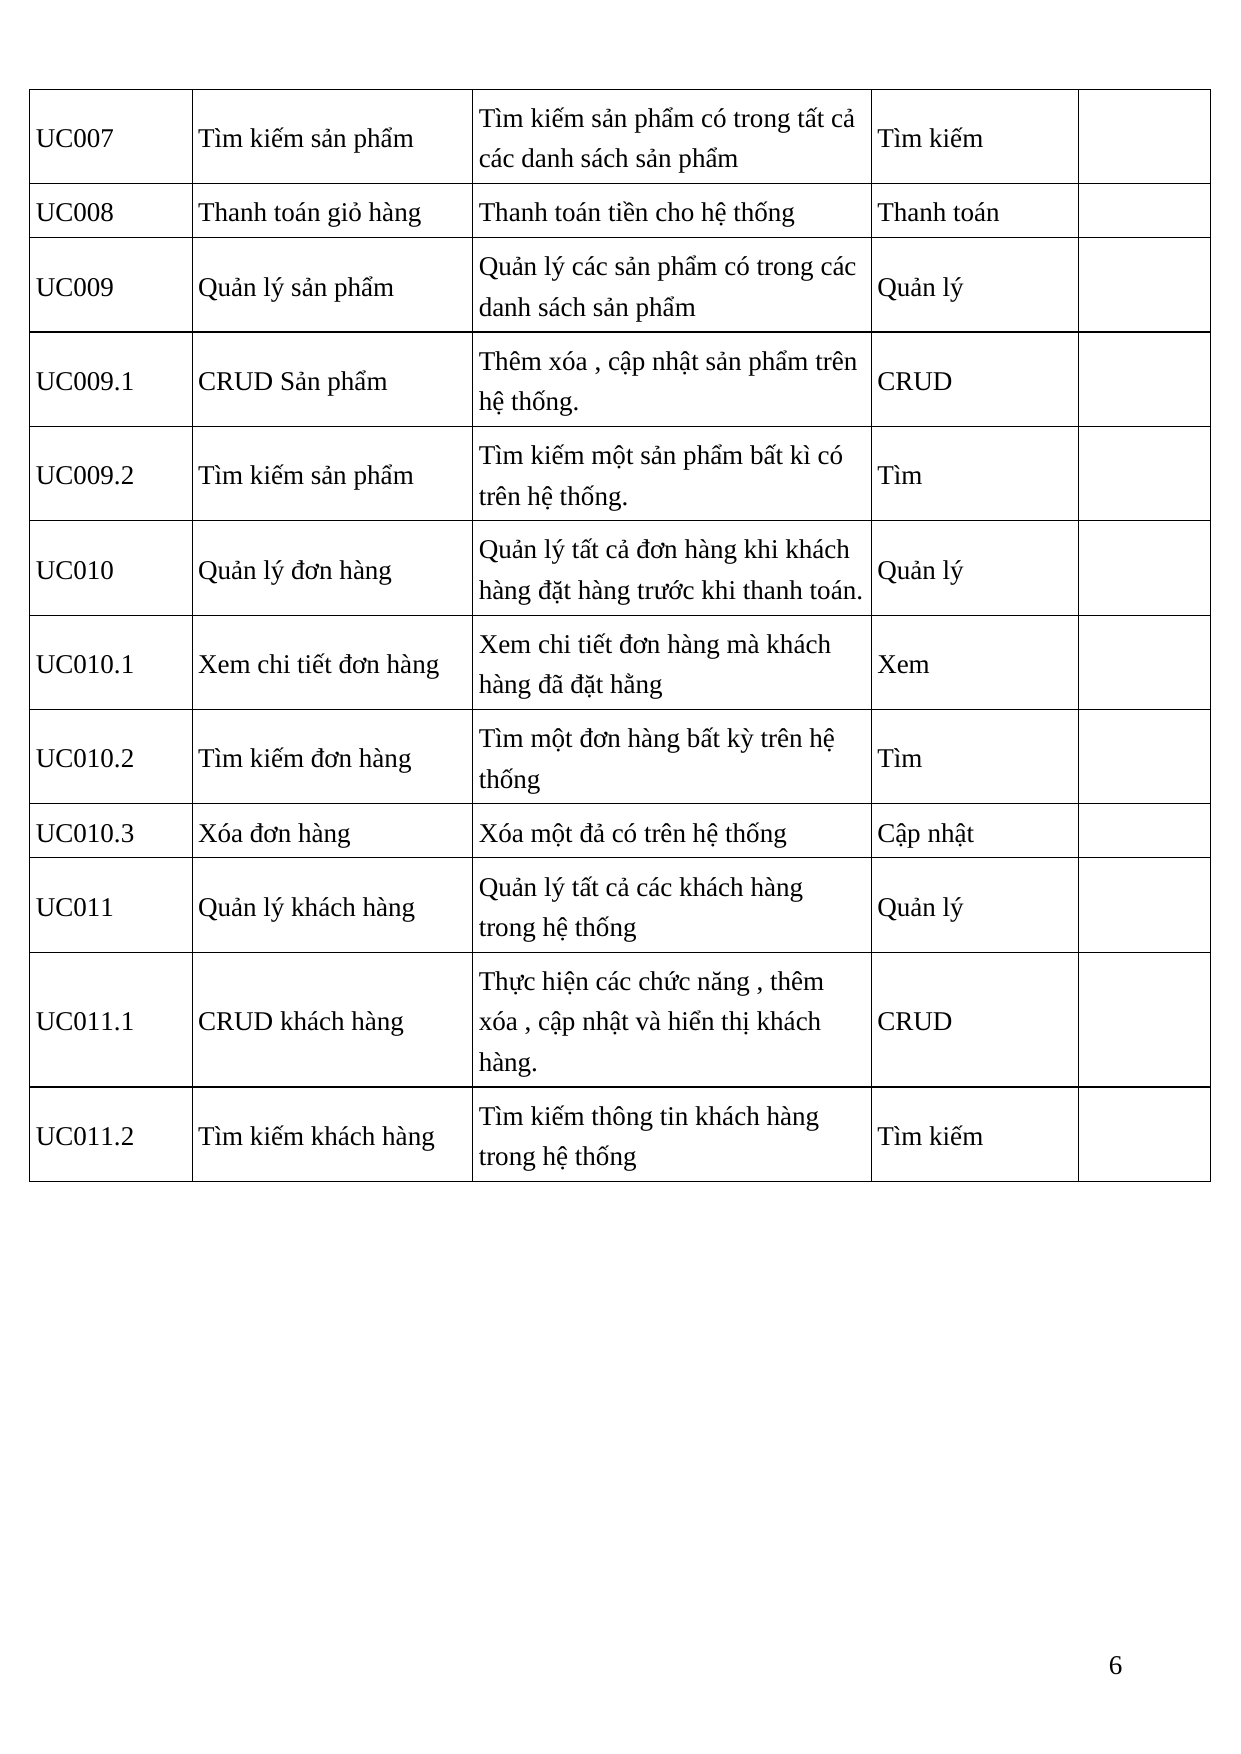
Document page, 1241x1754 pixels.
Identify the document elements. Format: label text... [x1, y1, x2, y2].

table_cell [1079, 238, 1210, 331]
table_cell Quản lý [872, 521, 1078, 614]
table_cell UC011.1 [30, 953, 192, 1086]
table_cell CRUD Sản phẩm [193, 333, 472, 426]
table_cell Tìm kiếm sản phẩm có trong tất cả các danh sách sản phẩm [473, 90, 871, 183]
table_cell [1079, 953, 1210, 1086]
table_cell UC008 [30, 184, 192, 237]
table_cell UC009 [30, 238, 192, 331]
table_cell UC011 [30, 858, 192, 952]
table_cell Xem chi tiết đơn hàng mà khách hàng đã đặt hằng [473, 616, 871, 709]
table_cell Quản lý tất cả các khách hàng trong hệ thống [473, 858, 871, 952]
table_cell UC011.2 [30, 1088, 192, 1181]
table_cell Thanh toán [872, 184, 1078, 237]
table_cell UC009.2 [30, 427, 192, 520]
table_cell UC007 [30, 90, 192, 183]
table_cell [1079, 804, 1210, 857]
table_cell Thêm xóa , cập nhật sản phẩm trên hệ thống. [473, 333, 871, 426]
table_cell UC009.1 [30, 333, 192, 426]
table_cell Quản lý khách hàng [193, 858, 472, 952]
table_cell Xóa một đả có trên hệ thống [473, 804, 871, 857]
table_cell [1079, 710, 1210, 803]
table_cell Xem chi tiết đơn hàng [193, 616, 472, 709]
table_cell [1079, 333, 1210, 426]
table_cell Xóa đơn hàng [193, 804, 472, 857]
table_cell Thực hiện các chức năng , thêm xóa , cập nhật và hiển thị khách hàng. [473, 953, 871, 1086]
table_cell [1079, 616, 1210, 709]
table_cell Tìm một đơn hàng bất kỳ trên hệ thống [473, 710, 871, 803]
table_cell Tìm kiếm [872, 90, 1078, 183]
table_cell Quản lý các sản phẩm có trong các danh sách sản phẩm [473, 238, 871, 331]
table_cell Thanh toán tiền cho hệ thống [473, 184, 871, 237]
table_cell Thanh toán giỏ hàng [193, 184, 472, 237]
table_cell [1079, 1088, 1210, 1181]
table_cell Tìm kiếm thông tin khách hàng trong hệ thống [473, 1088, 871, 1181]
table_cell Quản lý đơn hàng [193, 521, 472, 614]
table_cell CRUD [872, 953, 1078, 1086]
table_cell Tìm kiếm sản phẩm [193, 90, 472, 183]
table_cell CRUD [872, 333, 1078, 426]
table_cell Tìm [872, 427, 1078, 520]
table_cell [1079, 427, 1210, 520]
table_cell Tìm kiếm sản phẩm [193, 427, 472, 520]
table_cell Quản lý tất cả đơn hàng khi khách hàng đặt hàng trước khi thanh toán. [473, 521, 871, 614]
table_cell [1079, 521, 1210, 614]
table_cell [1079, 184, 1210, 237]
table_cell Tìm kiếm một sản phẩm bất kì có trên hệ thống. [473, 427, 871, 520]
table_cell Quản lý sản phẩm [193, 238, 472, 331]
table_cell UC010.3 [30, 804, 192, 857]
table_cell Tìm kiếm đơn hàng [193, 710, 472, 803]
table_cell Cập nhật [872, 804, 1078, 857]
table_cell Tìm kiếm [872, 1088, 1078, 1181]
table_cell Tìm kiếm khách hàng [193, 1088, 472, 1181]
table_cell Quản lý [872, 238, 1078, 331]
table_cell UC010.1 [30, 616, 192, 709]
table_cell UC010.2 [30, 710, 192, 803]
table_cell UC010 [30, 521, 192, 614]
table_cell CRUD khách hàng [193, 953, 472, 1086]
table_cell Tìm [872, 710, 1078, 803]
table_cell Xem [872, 616, 1078, 709]
table_cell Quản lý [872, 858, 1078, 952]
table_cell [1079, 858, 1210, 952]
table_cell [1079, 90, 1210, 183]
